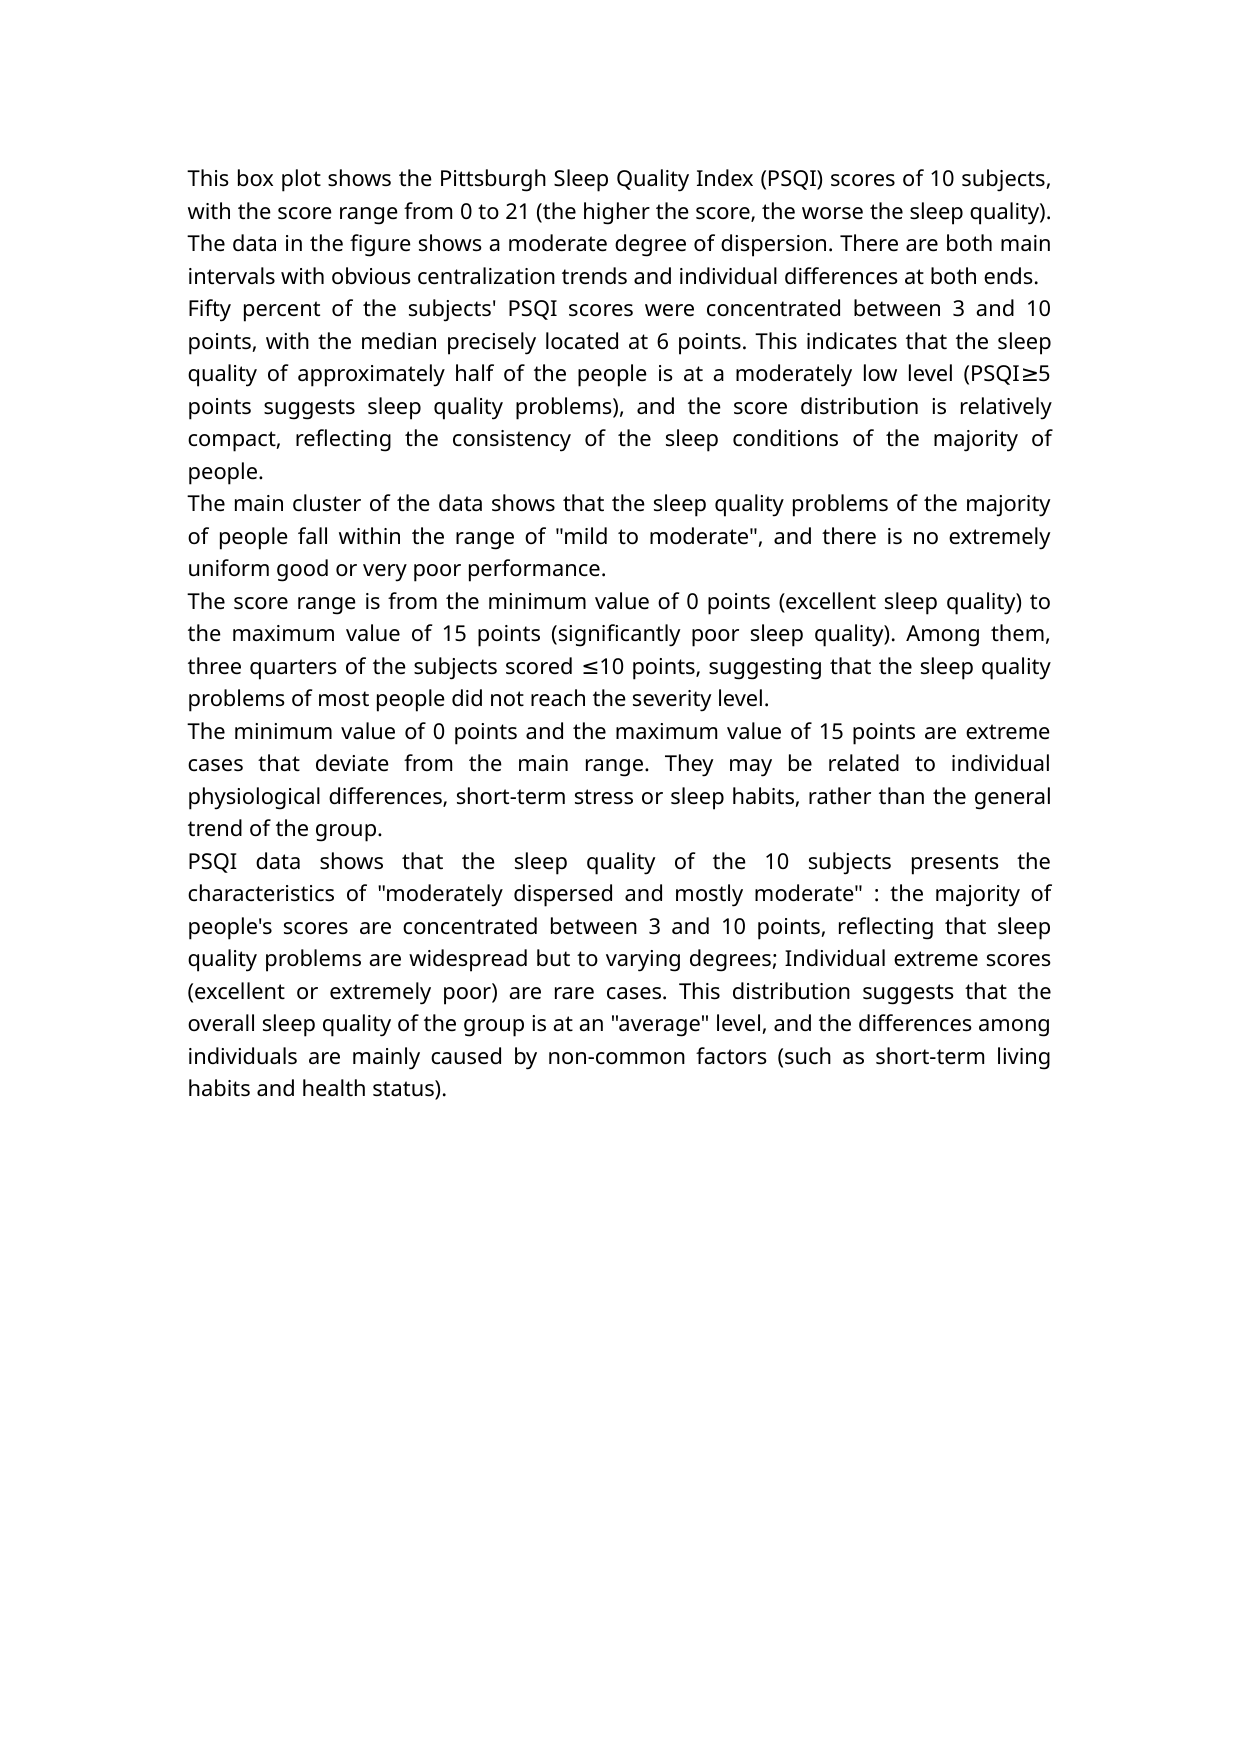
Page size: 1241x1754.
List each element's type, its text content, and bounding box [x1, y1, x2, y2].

text The score range is from the minimum value of 0 points (excellent sleep quality) to the maximum value of 15 points (significantly poor sleep quality). Among them, three quarters of the subjects scored ≤10 points, suggesting that the sleep quality problems of most people did not reach the severity level. [187, 584, 1053, 714]
text PSQI data shows that the sleep quality of the 10 subjects presents the characteristics of "moderately dispersed and mostly moderate" : the majority of people's scores are concentrated between 3 and 10 points, reflecting that sleep quality problems are widespread but to varying degrees; Individual extreme scores (excellent or extremely poor) are rare cases. This distribution suggests that the overall sleep quality of the group is at an "average" level, and the differences among individuals are mainly caused by non-common factors (such as short-term living habits and health status). [187, 844, 1053, 1104]
text This box plot shows the Pittsburgh Sleep Quality Index (PSQI) scores of 10 subjects, with the score range from 0 to 21 (the higher the score, the worse the sleep quality). The data in the figure shows a moderate degree of dispersion. There are both main intervals with obvious centralization trends and individual differences at both ends. [187, 162, 1053, 292]
text The minimum value of 0 points and the maximum value of 15 points are extreme cases that deviate from the main range. They may be related to individual physiological differences, short-term stress or sleep habits, rather than the general trend of the group. [187, 714, 1053, 844]
text The main cluster of the data shows that the sleep quality problems of the majority of people fall within the range of "mild to moderate", and there is no extremely uniform good or very poor performance. [187, 487, 1053, 584]
text Fifty percent of the subjects' PSQI scores were concentrated between 3 and 10 points, with the median precisely located at 6 points. This indicates that the sleep quality of approximately half of the people is at a moderately low level (PSQI≥5 points suggests sleep quality problems), and the score distribution is relatively compact, reflecting the consistency of the sleep conditions of the majority of people. [187, 292, 1053, 487]
